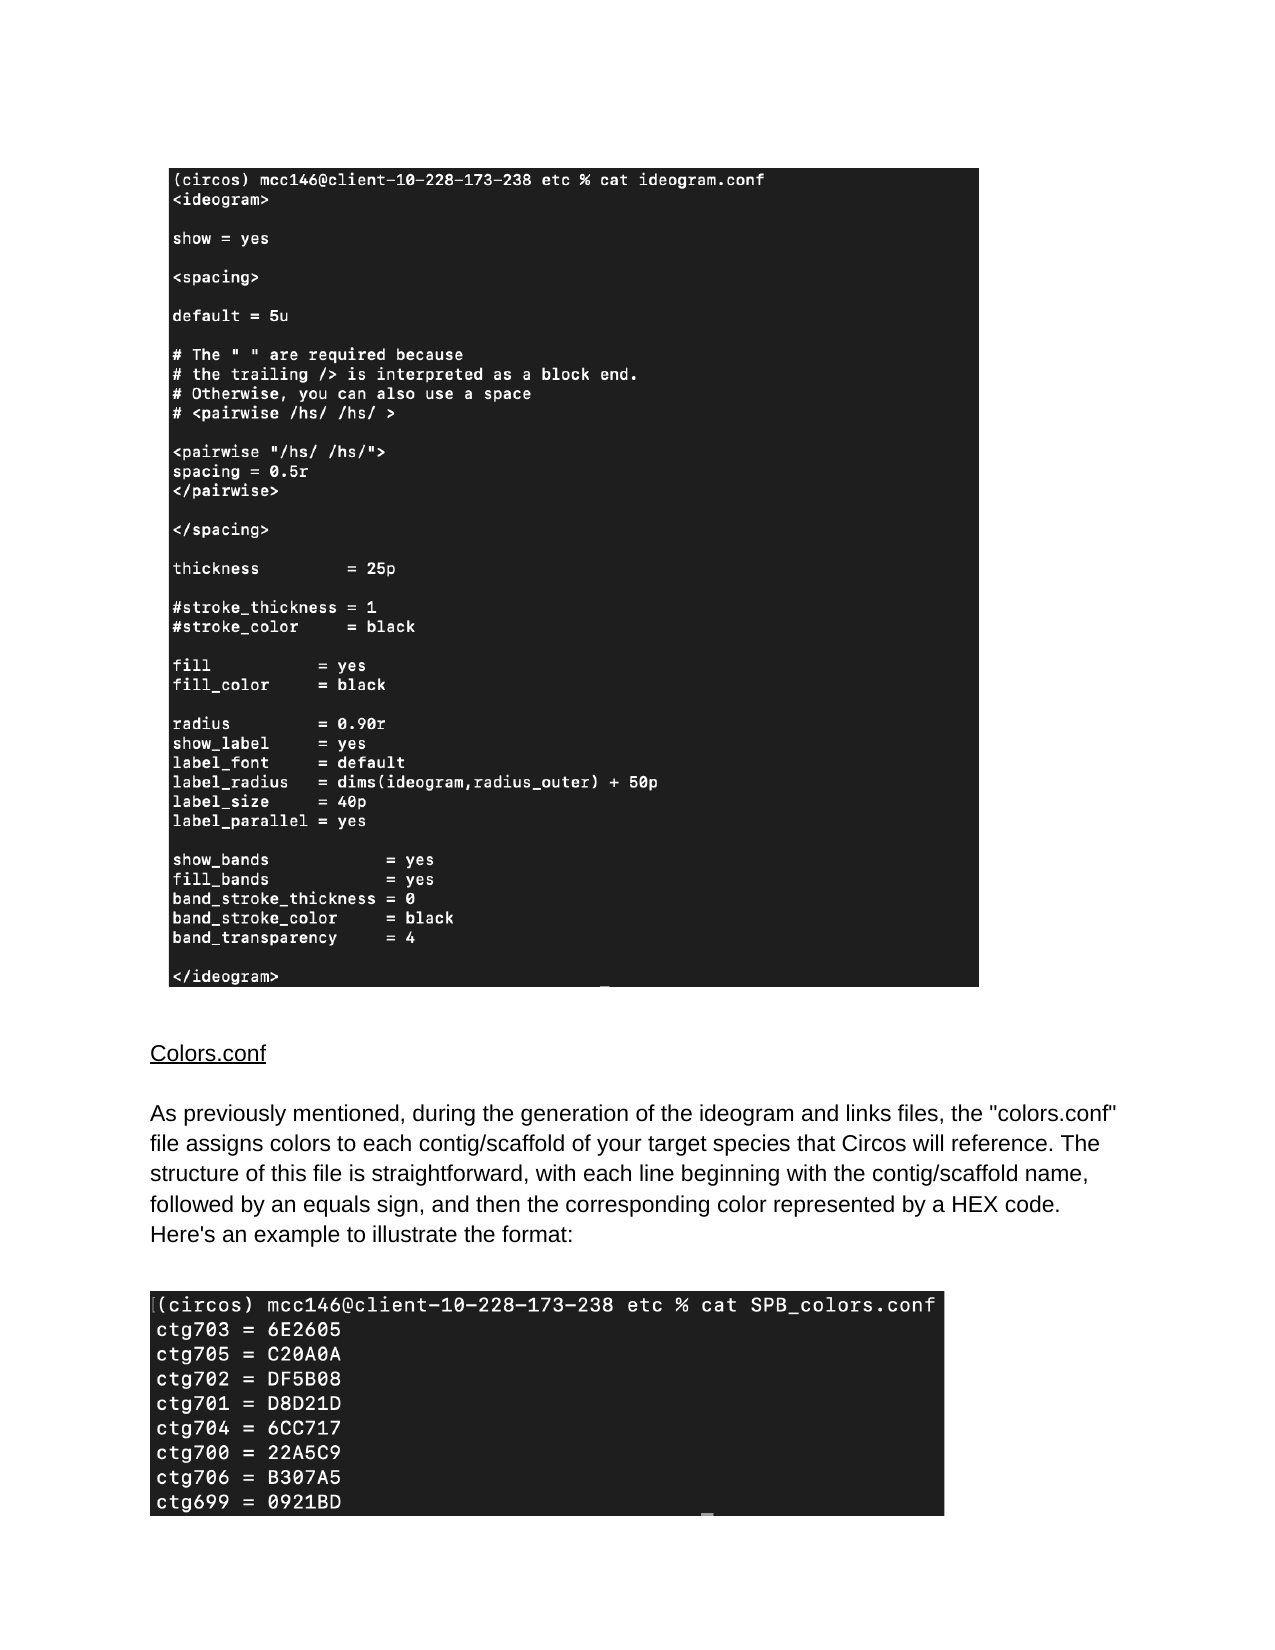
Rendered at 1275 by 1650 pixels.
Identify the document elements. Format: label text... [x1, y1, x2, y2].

picture [168, 168, 979, 987]
text Colors.conf [150, 1039, 1125, 1066]
text As previously mentioned, during the generation of the ideogram and links files, the "colors.conf" file assigns colors to each contig/scaffold of your target species that Circos will reference. The structure of this file is straightforward, with each line beginning with the contig/scaffold name, followed by an equals sign, and then the corresponding color represented by a HEX code. Here's an example to illustrate the format: [150, 1100, 1125, 1247]
picture [150, 1291, 945, 1516]
